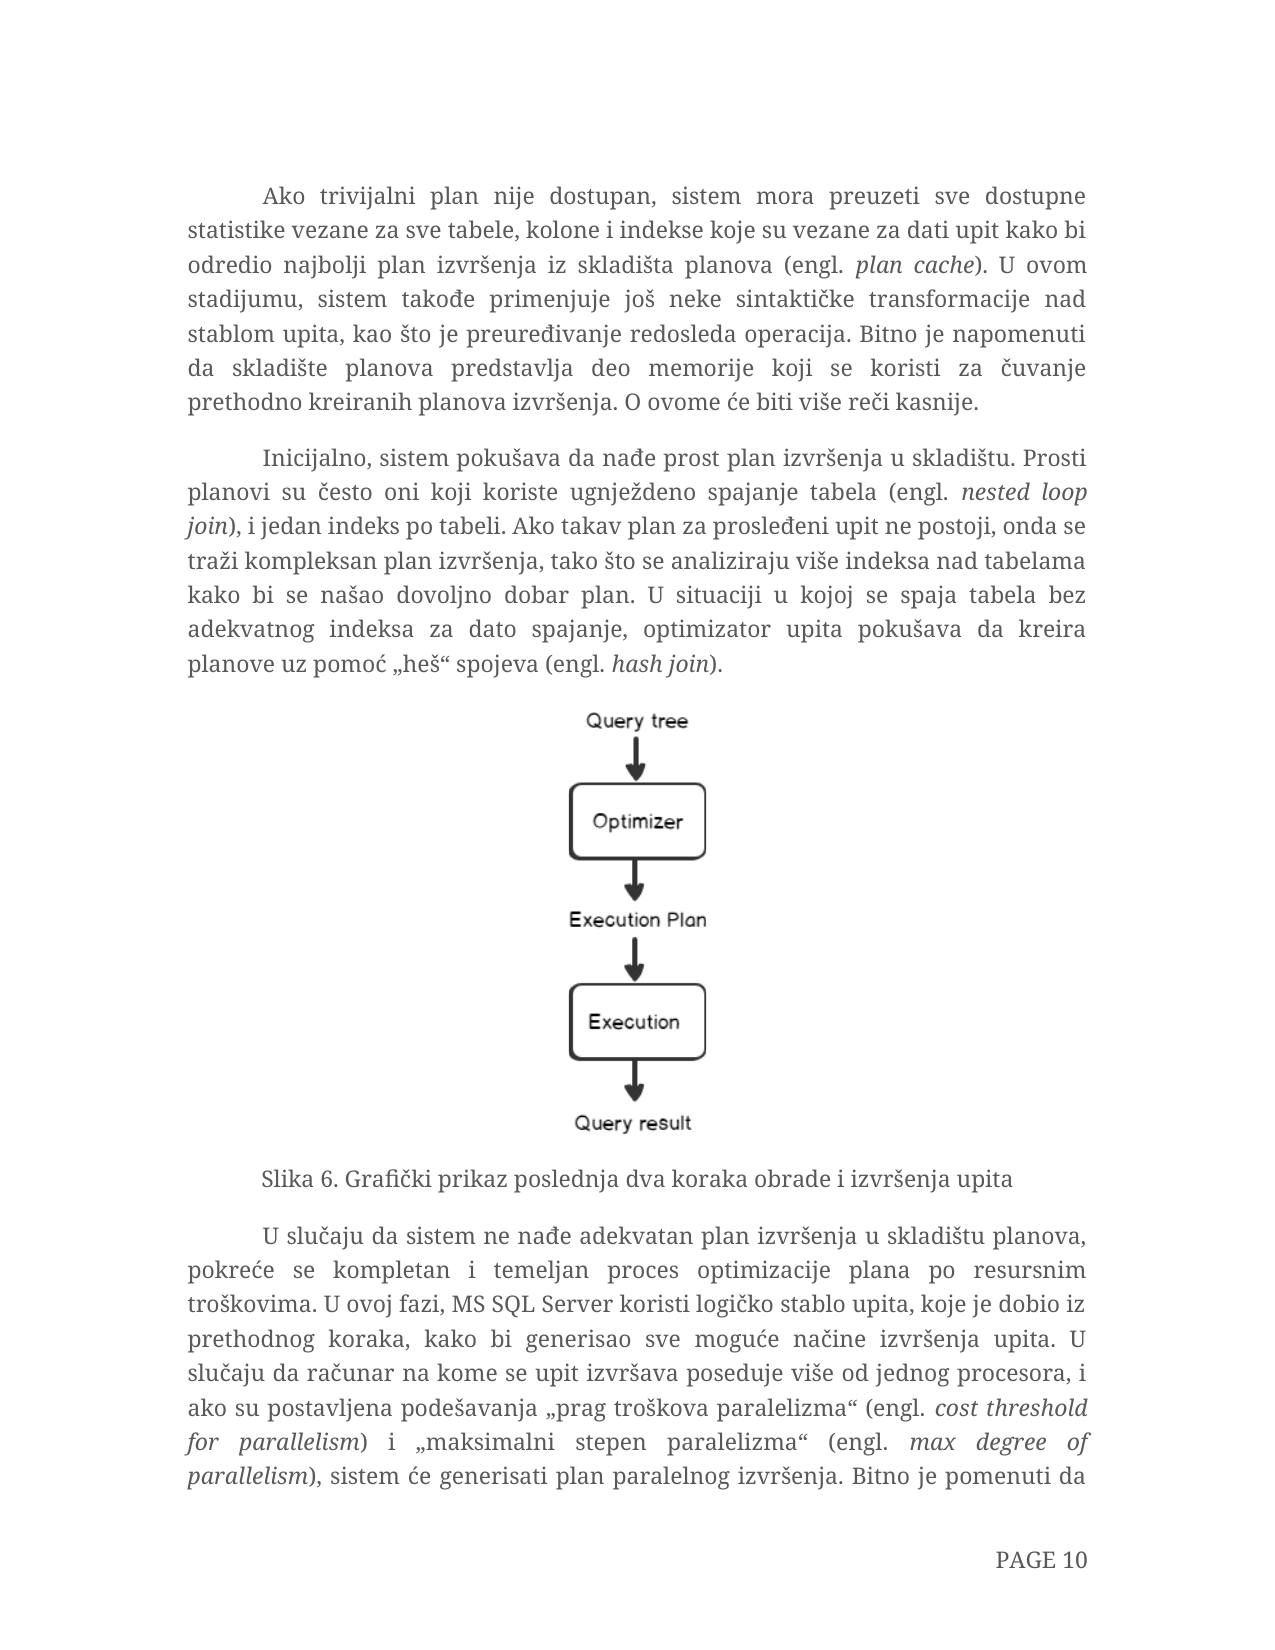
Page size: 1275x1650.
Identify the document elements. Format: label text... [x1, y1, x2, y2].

text Slika 6. Grafički prikaz poslednja dva koraka obrade i izvršenja upita [187, 1163, 1087, 1194]
picture [568, 707, 707, 1139]
text Ako trivijalni plan nije dostupan, sistem mora preuzeti sve dostupne statistike vezane za sve tabele, kolone i indekse koje su vezane za dati upit kako bi odredio najbolji plan izvršenja iz skladišta planova (engl. plan cache). U ovom stadijumu, sistem takođe primenjuje još neke sintaktičke transformacije nad stablom upita, kao što je preuređivanje redosleda operacija. Bitno je napomenuti da skladište planova predstavlja deo memorije koji se koristi za čuvanje prethodno kreiranih planova izvršenja. O ovome će biti više reči kasnije. [187, 180, 1087, 417]
text Inicijalno, sistem pokušava da nađe prost plan izvršenja u skladištu. Prosti planovi su često oni koji koriste ugnježdeno spajanje tabela (engl. nested loop join), i jedan indeks po tabeli. Ako takav plan za prosleđeni upit ne postoji, onda se traži kompleksan plan izvršenja, tako što se analiziraju više indeksa nad tabelama kako bi se našao dovoljno dobar plan. U situaciji u kojoj se spaja tabela bez adekvatnog indeksa za dato spajanje, optimizator upita pokušava da kreira planove uz pomoć „heš“ spojeva (engl. hash join). [187, 441, 1087, 679]
